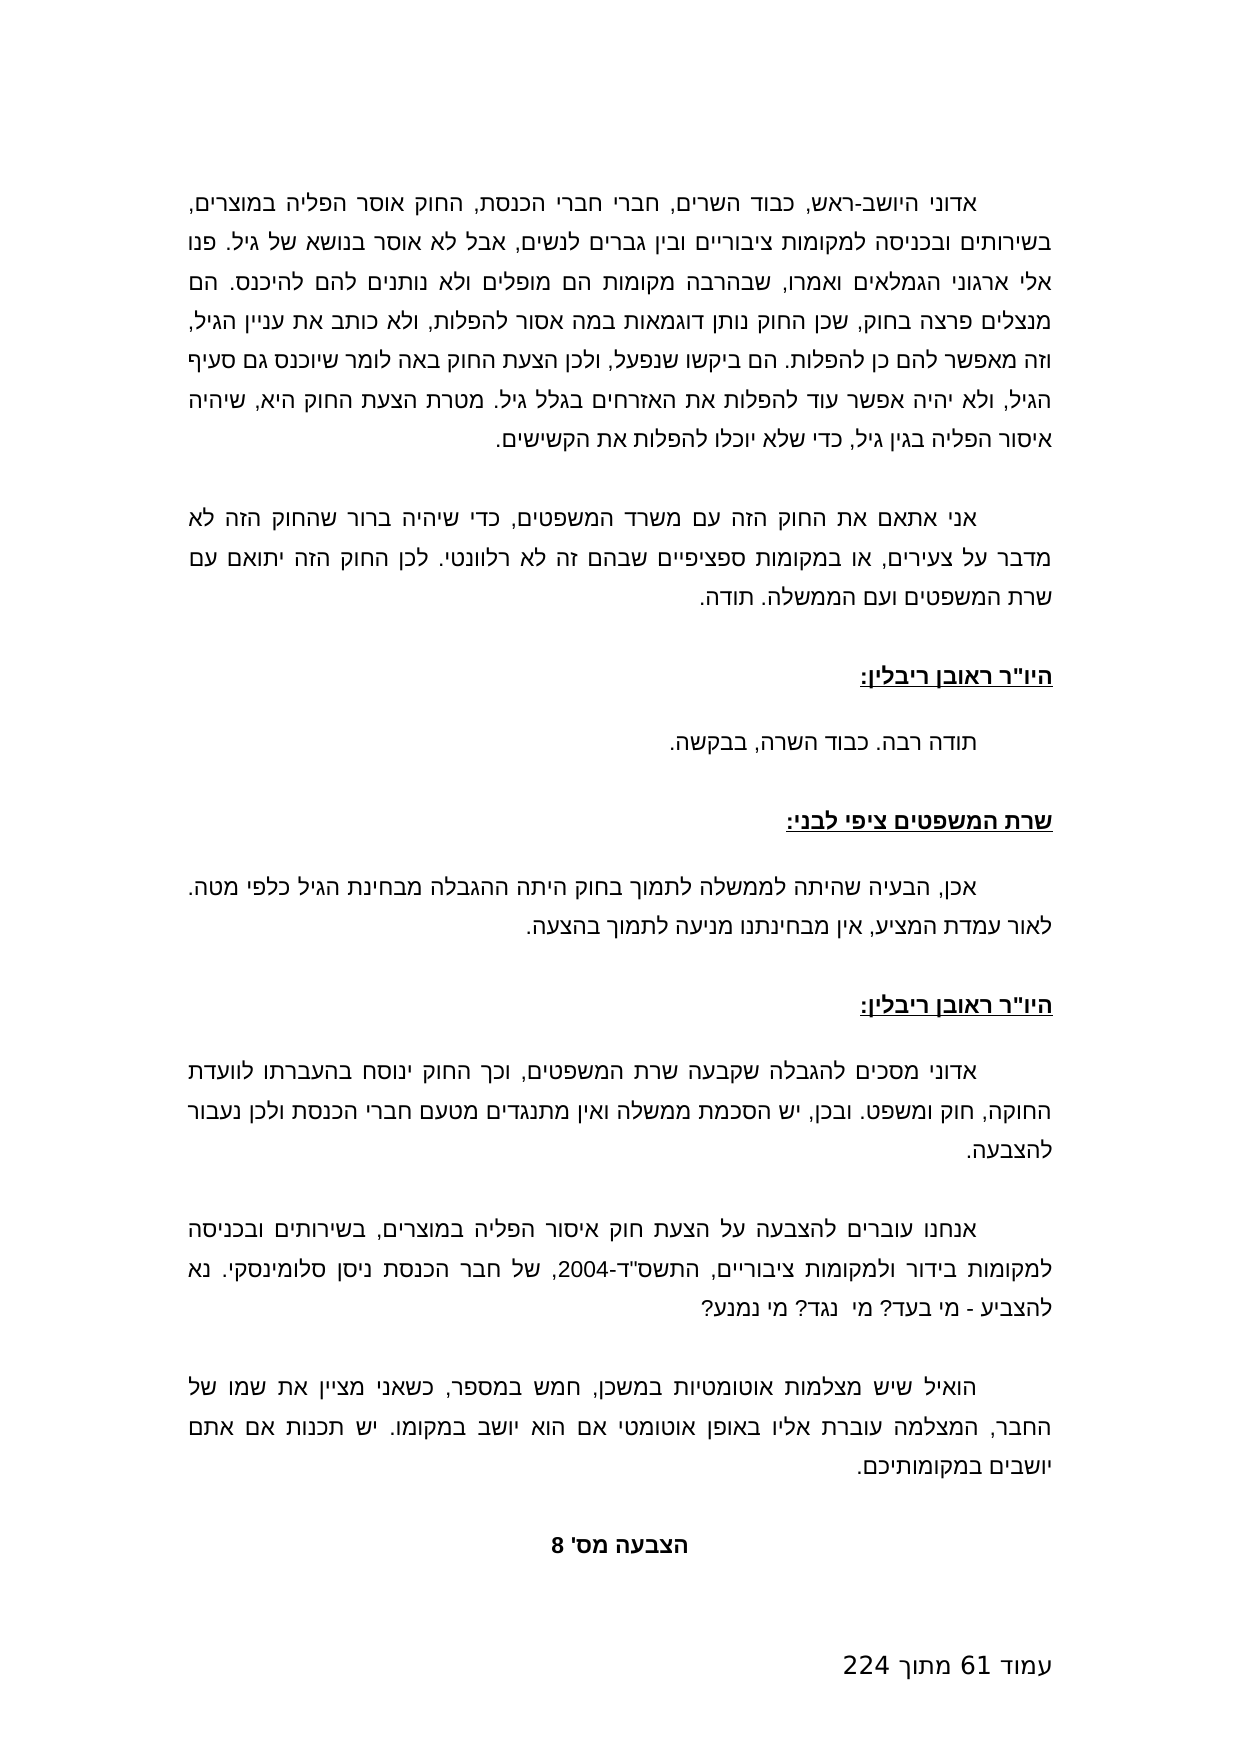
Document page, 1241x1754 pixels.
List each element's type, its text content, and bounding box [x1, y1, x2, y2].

text אני אתאם את החוק הזה עם משרד המשפטים, כדי שיהיה ברור שהחוק הזה לא מדבר על צעירים, או במקומות ספציפיים שבהם זה לא רלוונטי. לכן החוק הזה יתואם עם שרת המשפטים ועם הממשלה. תודה. [187, 505, 1053, 611]
text הואיל שיש מצלמות אוטומטיות במשכן, חמש במספר, כשאני מציין את שמו של החבר, המצלמה עוברת אליו באופן אוטומטי אם הוא יושב במקומו. יש תכנות אם אתם יושבים במקומותיכם. [187, 1374, 1053, 1479]
text היו"ר ראובן ריבלין: [187, 663, 1053, 689]
text אדוני מסכים להגבלה שקבעה שרת המשפטים, וכך החוק ינוסח בהעברתו לוועדת החוקה, חוק ומשפט. ובכן, יש הסכמת ממשלה ואין מתנגדים מטעם חברי הכנסת ולכן נעבור להצבעה. [187, 1058, 1053, 1163]
text היו"ר ראובן ריבלין: [187, 992, 1053, 1019]
text אכן, הבעיה שהיתה לממשלה לתמוך בחוק היתה ההגבלה מבחינת הגיל כלפי מטה. לאור עמדת המציע, אין מבחינתנו מניעה לתמוך בהצעה. [187, 874, 1053, 940]
text שרת המשפטים ציפי לבני: [187, 808, 1053, 834]
text אדוני היושב-ראש, כבוד השרים, חברי חברי הכנסת, החוק אוסר הפליה במוצרים, בשירותים ובכניסה למקומות ציבוריים ובין גברים לנשים, אבל לא אוסר בנושא של גיל. פנו אלי ארגוני הגמלאים ואמרו, שבהרבה מקומות הם מופלים ולא נותנים להם להיכנס. הם מנצלים פרצה בחוק, שכן החוק נותן דוגמאות במה אסור להפלות, ולא כותב את עניין הגיל, וזה מאפשר להם כן להפלות. הם ביקשו שנפעל, ולכן הצעת החוק באה לומר שיוכנס גם סעיף הגיל, ולא יהיה אפשר עוד להפלות את האזרחים בגלל גיל. מטרת הצעת החוק היא, שיהיה איסור הפליה בגין גיל, כדי שלא יוכלו להפלות את הקשישים. [187, 189, 1053, 453]
text אנחנו עוברים להצבעה על הצעת חוק איסור הפליה במוצרים, בשירותים ובכניסה למקומות בידור ולמקומות ציבוריים, התשס"ד-2004, של חבר הכנסת ניסן סלומינסקי. נא להצביע - מי בעד? מי נגד? מי נמנע? [187, 1216, 1053, 1321]
text הצבעה מס' 8 [187, 1532, 1053, 1558]
text תודה רבה. כבוד השרה, בבקשה. [187, 729, 1053, 755]
